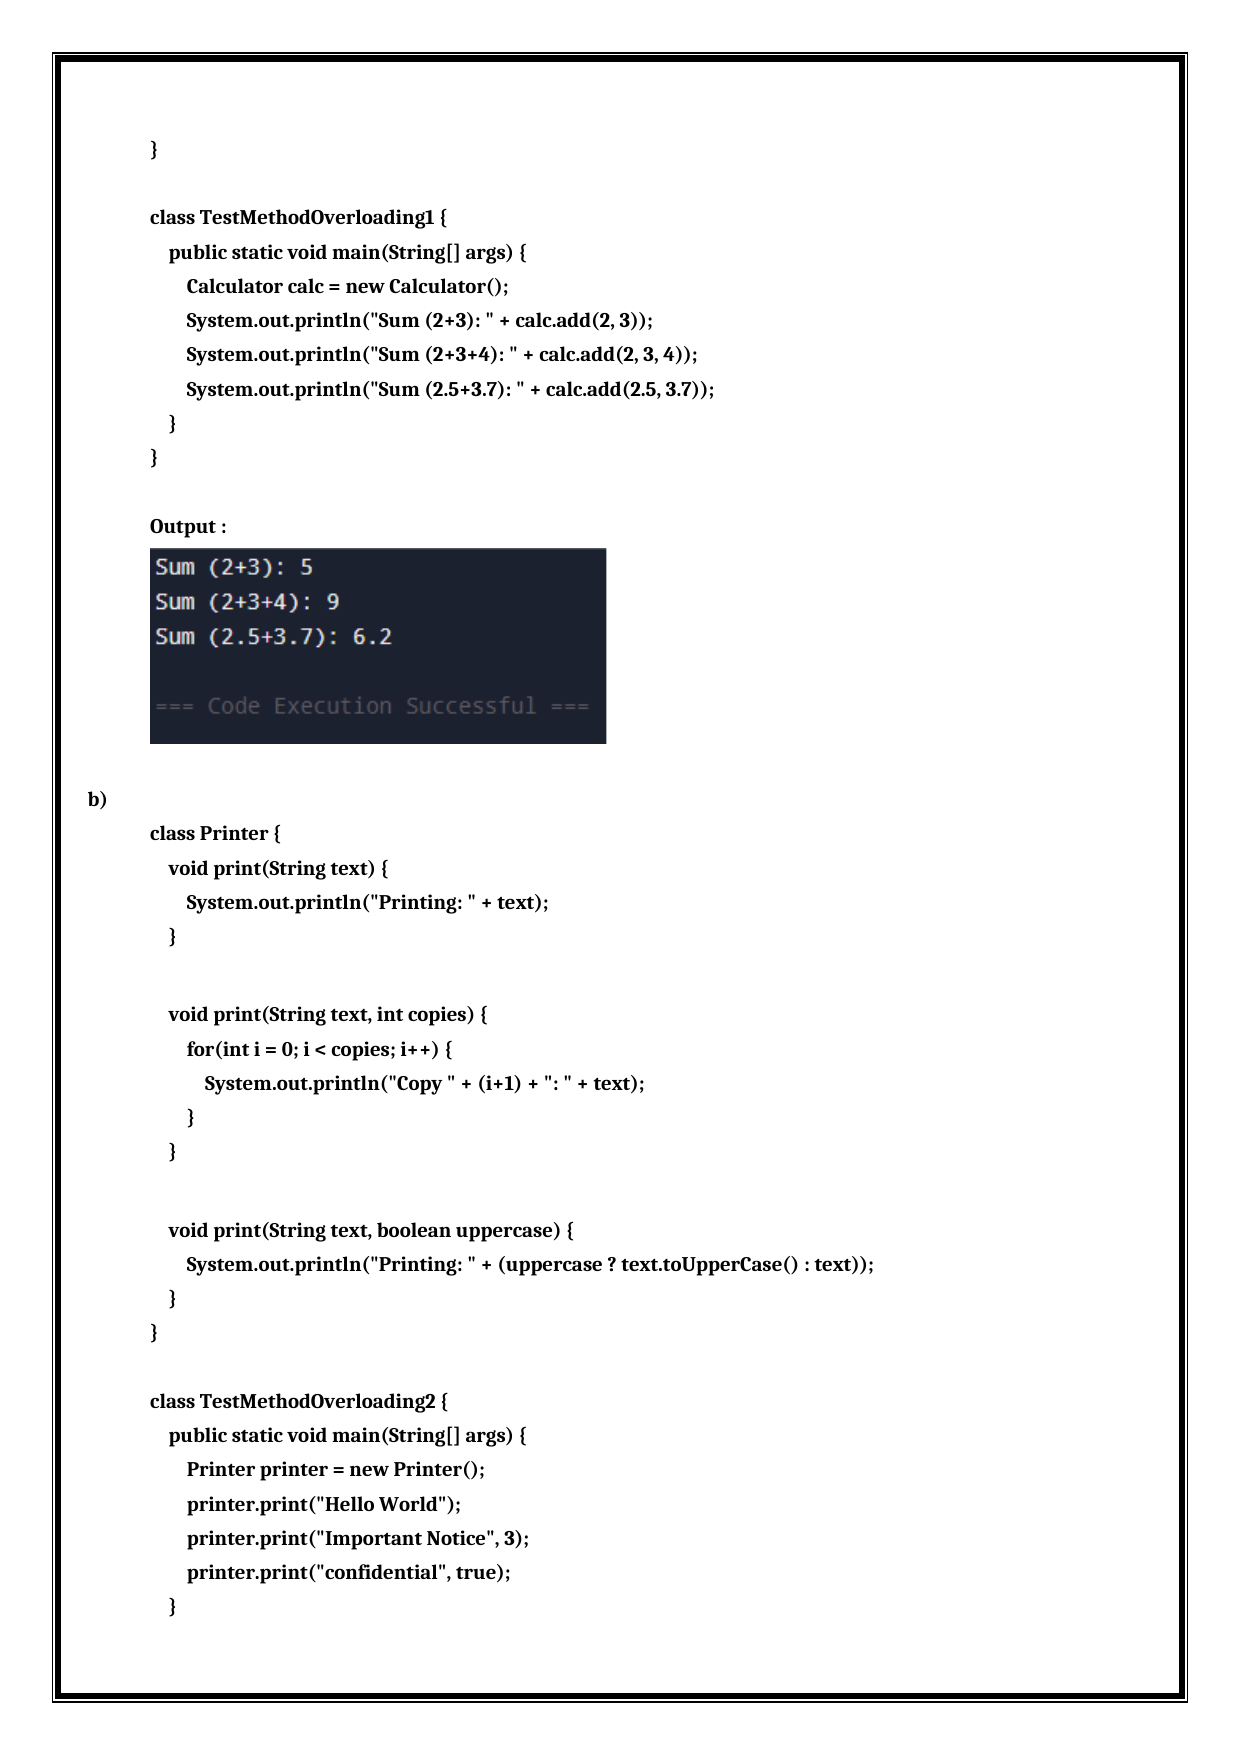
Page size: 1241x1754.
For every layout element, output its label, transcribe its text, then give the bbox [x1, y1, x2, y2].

subtitle System.out.println("Sum (2.5+3.7): " + calc.add(2.5, 3.7)); [150, 377, 1152, 401]
subtitle System.out.println("Copy " + (i+1) + ": " + text); [150, 1072, 1152, 1096]
subtitle void print(String text, int copies) { [150, 1003, 1152, 1027]
subtitle for(int i = 0; i < copies; i++) { [150, 1037, 1152, 1061]
subtitle } [150, 1140, 1152, 1164]
subtitle void print(String text) { [150, 856, 1152, 880]
subtitle public static void main(String[] args) { [150, 1424, 1152, 1448]
subtitle System.out.println("Sum (2+3+4): " + calc.add(2, 3, 4)); [150, 343, 1152, 367]
subtitle } [150, 925, 1152, 949]
subtitle System.out.println("Printing: " + (uppercase ? text.toUpperCase() : text)); [150, 1252, 1152, 1276]
picture [150, 548, 607, 744]
subtitle class TestMethodOverloading1 { [150, 206, 1152, 230]
subtitle System.out.println("Printing: " + text); [150, 891, 1152, 914]
subtitle } [150, 137, 1152, 161]
subtitle } [150, 446, 1152, 470]
subtitle } [150, 1106, 1152, 1130]
subtitle Calculator calc = new Calculator(); [150, 274, 1152, 298]
subtitle } [150, 412, 1152, 436]
subtitle public static void main(String[] args) { [150, 240, 1152, 264]
subtitle class TestMethodOverloading2 { [150, 1389, 1152, 1413]
subtitle Printer printer = new Printer(); [150, 1458, 1152, 1482]
subtitle printer.print("Important Notice", 3); [150, 1527, 1152, 1551]
subtitle } [150, 1287, 1152, 1311]
subtitle Output : [150, 514, 1152, 538]
subtitle System.out.println("Sum (2+3): " + calc.add(2, 3)); [150, 309, 1152, 333]
subtitle b) [74, 788, 1152, 812]
subtitle } [150, 1321, 1152, 1345]
subtitle void print(String text, boolean uppercase) { [150, 1218, 1152, 1242]
subtitle } [150, 1595, 1152, 1619]
subtitle printer.print("confidential", true); [150, 1561, 1152, 1585]
subtitle class Printer { [150, 822, 1152, 846]
subtitle printer.print("Hello World"); [150, 1492, 1152, 1516]
